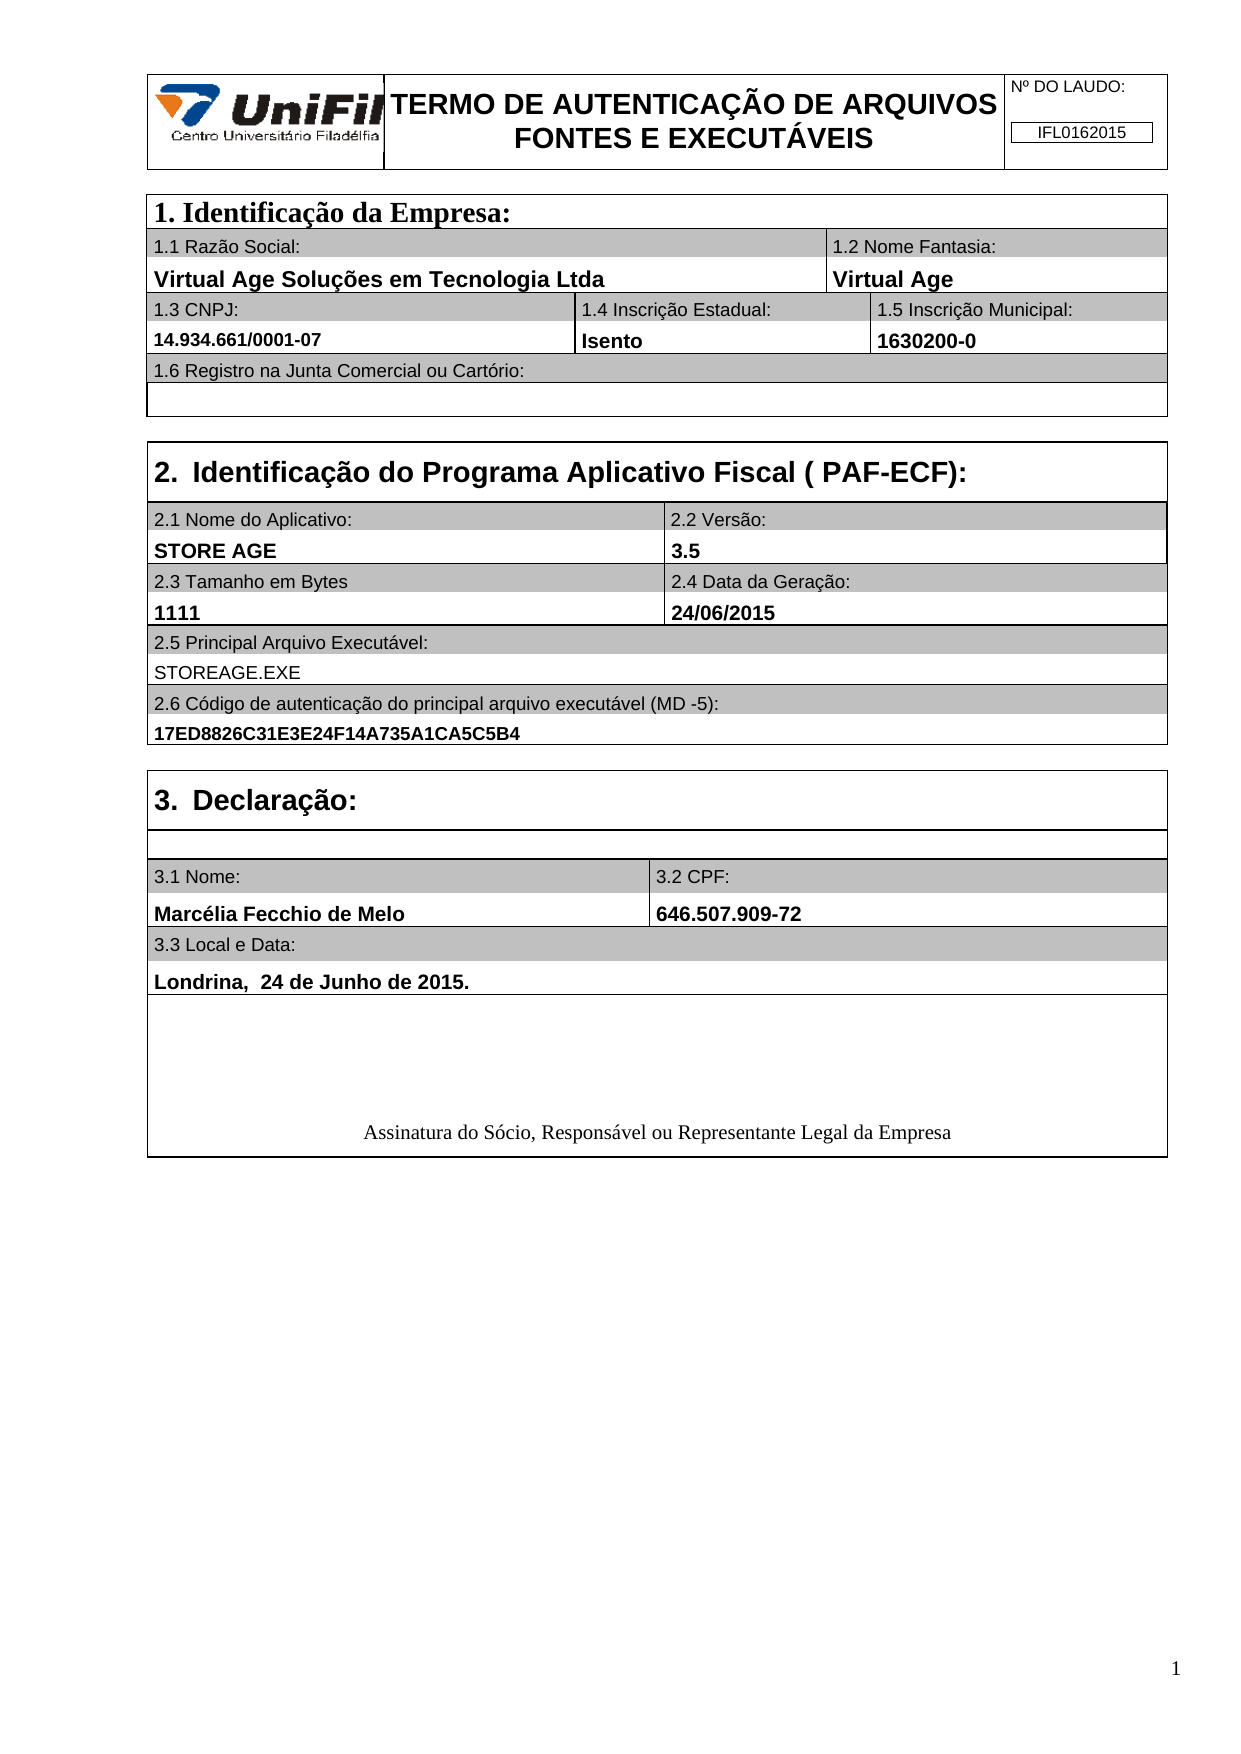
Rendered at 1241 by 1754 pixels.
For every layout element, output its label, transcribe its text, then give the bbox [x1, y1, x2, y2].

table_cell 17ED8826C31E3E24F14A735A1CA5C5B4 [148, 715, 1167, 744]
table_cell 1.5 Inscrição Municipal: [871, 293, 1167, 321]
table_cell 1.4 Inscrição Estadual: [576, 293, 870, 321]
table_cell [148, 383, 1167, 416]
table_cell Virtual Age [827, 257, 1167, 292]
table_cell 2.5 Principal Arquivo Executável: [148, 626, 1167, 654]
table_cell 2.1 Nome do Aplicativo: [148, 503, 664, 530]
table_cell [148, 831, 1167, 858]
table_cell 2.2 Versão: [665, 503, 1166, 530]
table_cell 2.4 Data da Geração: [665, 564, 1167, 592]
table_cell 1111 [148, 592, 664, 624]
table_cell 1630200-0 [871, 321, 1167, 353]
table_cell Virtual Age Soluções em Tecnologia Ltda [147, 257, 826, 292]
table_cell Isento [576, 321, 870, 353]
table_header 2. Identificação do Programa Aplicativo Fiscal ( PAF-ECF): [148, 443, 1167, 501]
table_cell 646.507.909-72 [650, 894, 1167, 926]
table_cell 14.934.661/0001-07 [147, 321, 574, 353]
table_header 1. Identificação da Empresa: [147, 195, 1167, 228]
table_header 3. Declaração: [148, 771, 1167, 829]
table_cell STOREAGE.EXE [148, 654, 1167, 683]
table_cell 1.3 CNPJ: [147, 293, 574, 321]
table_cell 1.6 Registro na Junta Comercial ou Cartório: [147, 354, 1167, 382]
picture [153, 83, 384, 152]
table_cell 1.2 Nome Fantasia: [827, 229, 1167, 257]
table_cell 3.5 [665, 530, 1166, 563]
table_cell 3.1 Nome: [148, 860, 649, 893]
table_cell 2.3 Tamanho em Bytes [148, 564, 664, 592]
table_cell Londrina, 24 de Junho de 2015. [148, 961, 1167, 993]
table_cell 1.1 Razão Social: [147, 229, 826, 257]
table_cell Marcélia Fecchio de Melo [148, 894, 649, 926]
table_cell 24/06/2015 [665, 592, 1167, 624]
table_cell 3.3 Local e Data: [148, 927, 1167, 961]
table_cell Assinatura do Sócio, Responsável ou Representante Legal da Empresa [148, 995, 1167, 1156]
table_cell 2.6 Código de autenticação do principal arquivo executável (MD -5): [148, 685, 1167, 714]
table_cell 3.2 CPF: [650, 860, 1167, 893]
table_cell STORE AGE [148, 530, 664, 563]
